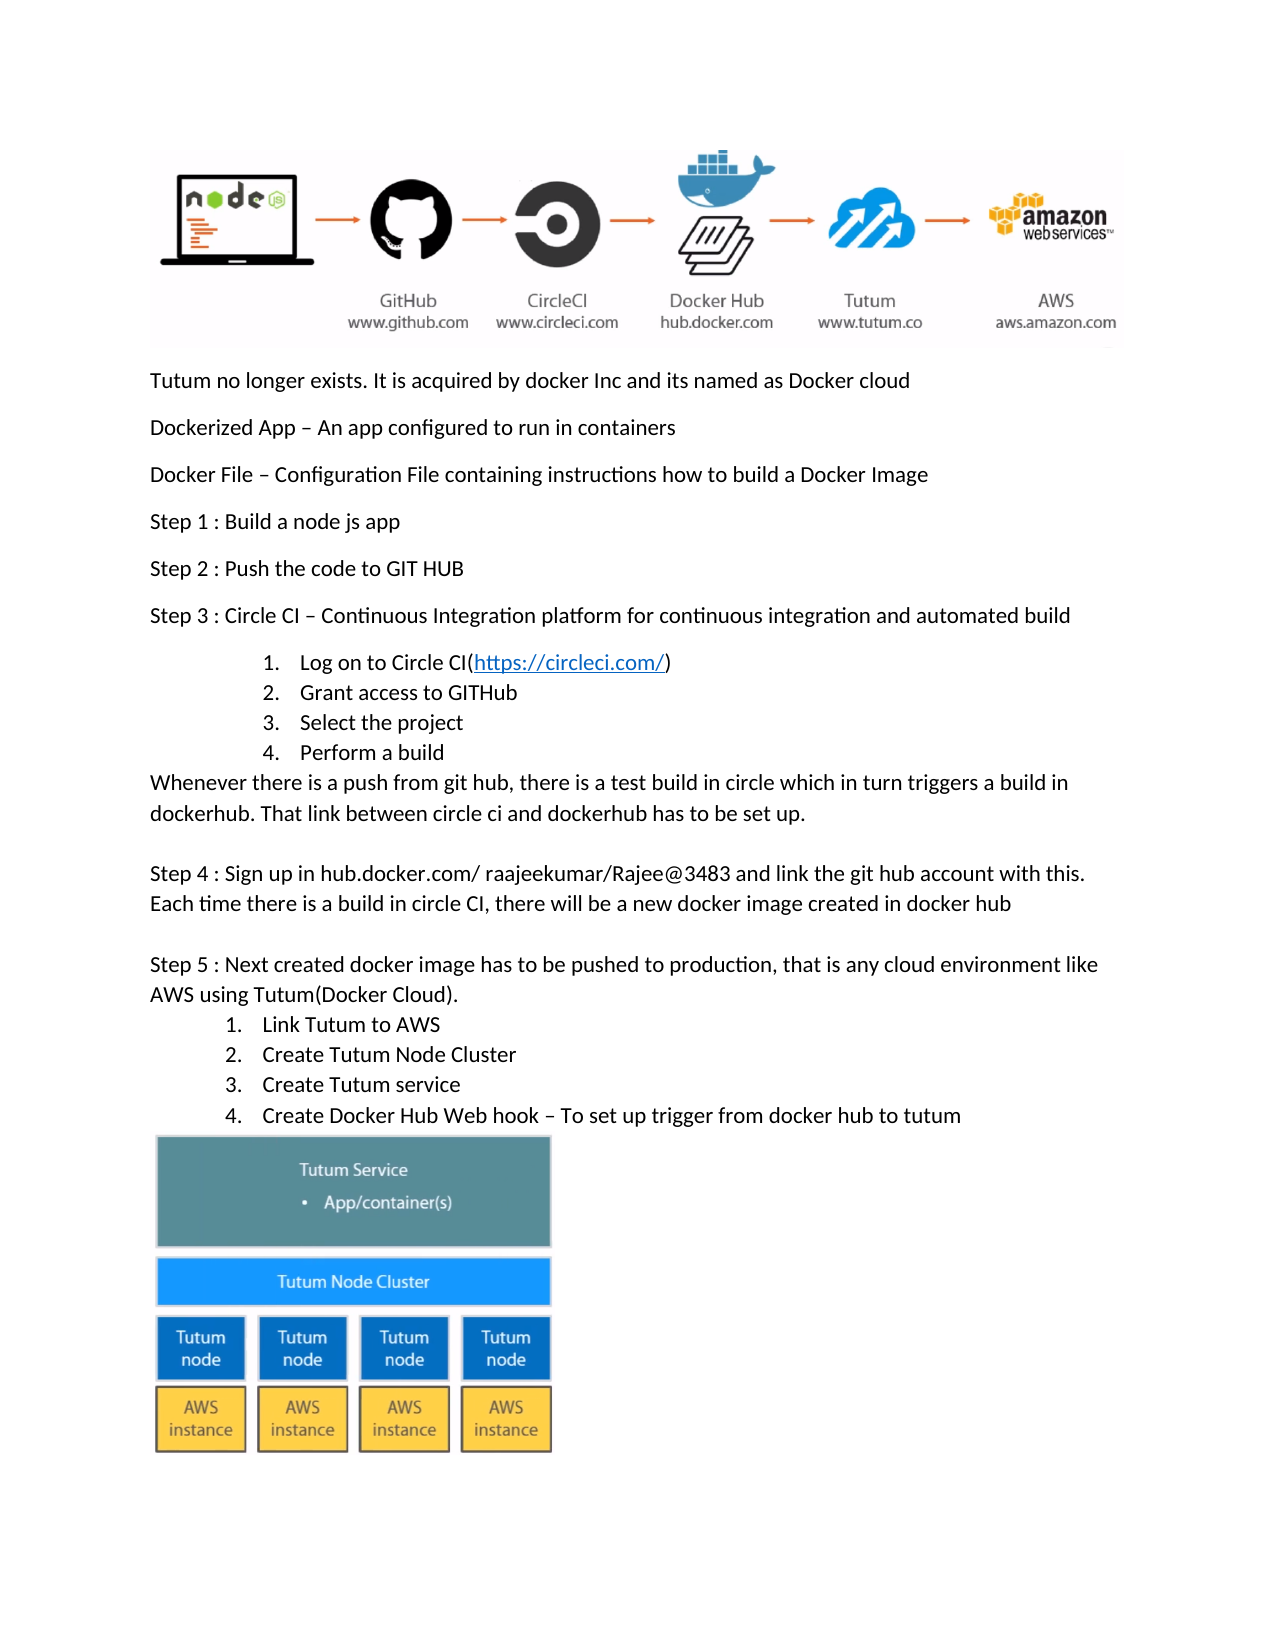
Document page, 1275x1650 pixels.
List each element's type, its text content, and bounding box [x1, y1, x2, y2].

text Step 1 : Build a node js app [150, 507, 1125, 535]
list Link Tutum to AWS [225, 1010, 1125, 1038]
text Tutum no longer exists. It is acquired by docker Inc and its named as Docker cloud [150, 366, 1125, 394]
list Log on to Circle CI(https://circleci.com/) [262, 648, 1125, 676]
picture [150, 1131, 555, 1455]
text Step 2 : Push the code to GIT HUB [150, 554, 1125, 582]
text Docker File – Configuration File containing instructions how to build a Docker Image [150, 460, 1125, 488]
text Each time there is a build in circle CI, there will be a new docker image created in docker hub [150, 889, 1125, 917]
text Step 4 : Sign up in hub.docker.com/ raajeekumar/Rajee@3483 and link the git hub account with this. [150, 859, 1125, 887]
list Create Docker Hub Web hook – To set up trigger from docker hub to tutum [225, 1101, 1125, 1129]
list Select the project [262, 708, 1125, 736]
list Perform a build [262, 738, 1125, 766]
picture [150, 150, 1124, 348]
list Create Tutum service [225, 1071, 1125, 1098]
text Dockerized App – An app configured to run in containers [150, 413, 1125, 441]
text Step 3 : Circle CI – Continuous Integration platform for continuous integration and automated build [150, 601, 1125, 629]
text Step 5 : Next created docker image has to be pushed to production, that is any cloud environment like AWS using Tutum(Docker Cloud). [150, 950, 1125, 1008]
list Create Tutum Node Cluster [225, 1040, 1125, 1068]
list Grant access to GITHub [262, 678, 1125, 706]
text Whenever there is a push from git hub, there is a test build in circle which in turn triggers a build in dockerhub. That link between circle ci and dockerhub has to be set up. [150, 768, 1125, 827]
